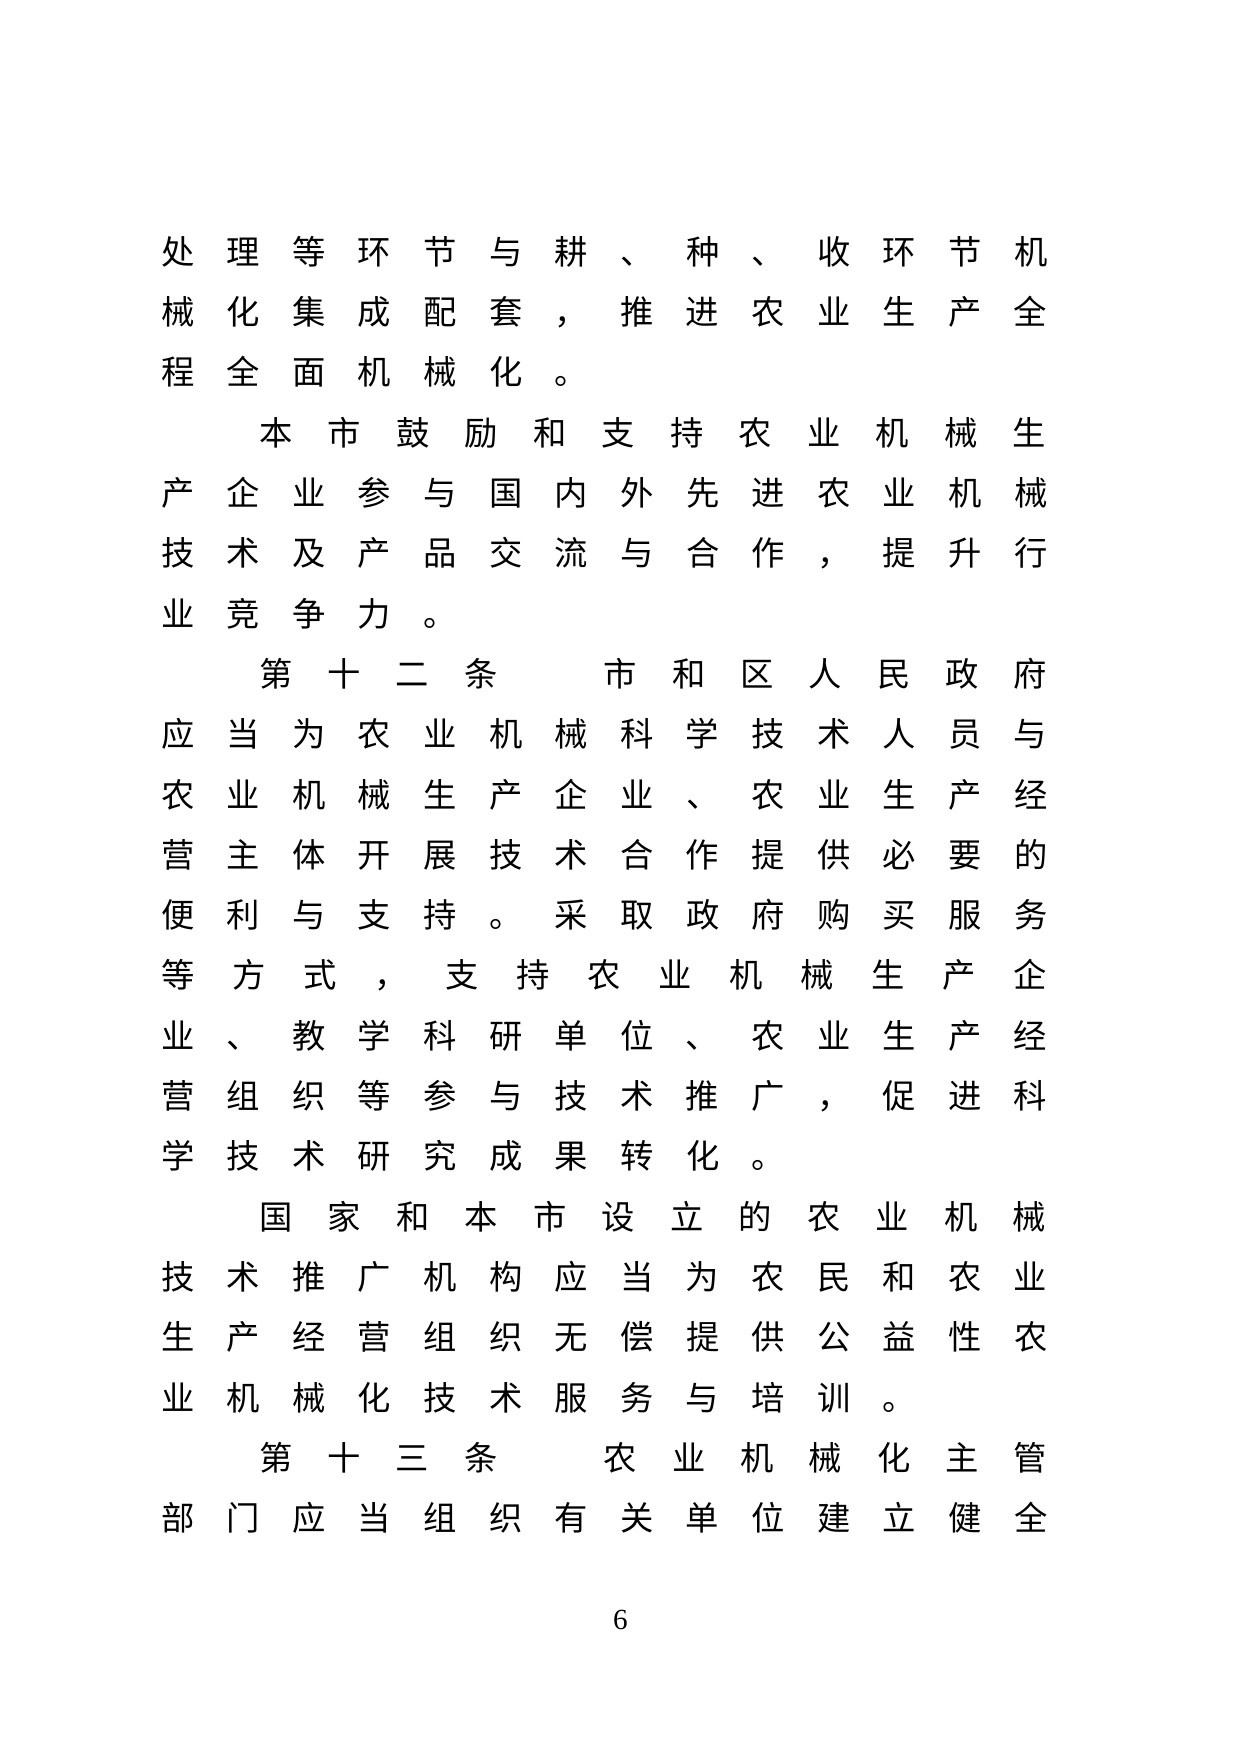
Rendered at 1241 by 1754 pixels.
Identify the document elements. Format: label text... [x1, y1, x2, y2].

text 第十二条 市和区人民政府应当为农业机械科学技术人员与农业机械生产企业、农业生产经营主体开展技术合作提供必要的便利与支持。采取政府购买服务等方式，支持农业机械生产企业、教学科研单位、农业生产经营组织等参与技术推广，促进科学技术研究成果转化。 [161, 642, 1079, 1184]
text 本市鼓励和支持农业机械生产企业参与国内外先进农业机械技术及产品交流与合作，提升行业竞争力。 [161, 400, 1079, 642]
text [161, 219, 1079, 400]
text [161, 1426, 1079, 1546]
text 国家和本市设立的农业机械技术推广机构应当为农民和农业生产经营组织无偿提供公益性农业机械化技术服务与培训。 [161, 1184, 1079, 1426]
